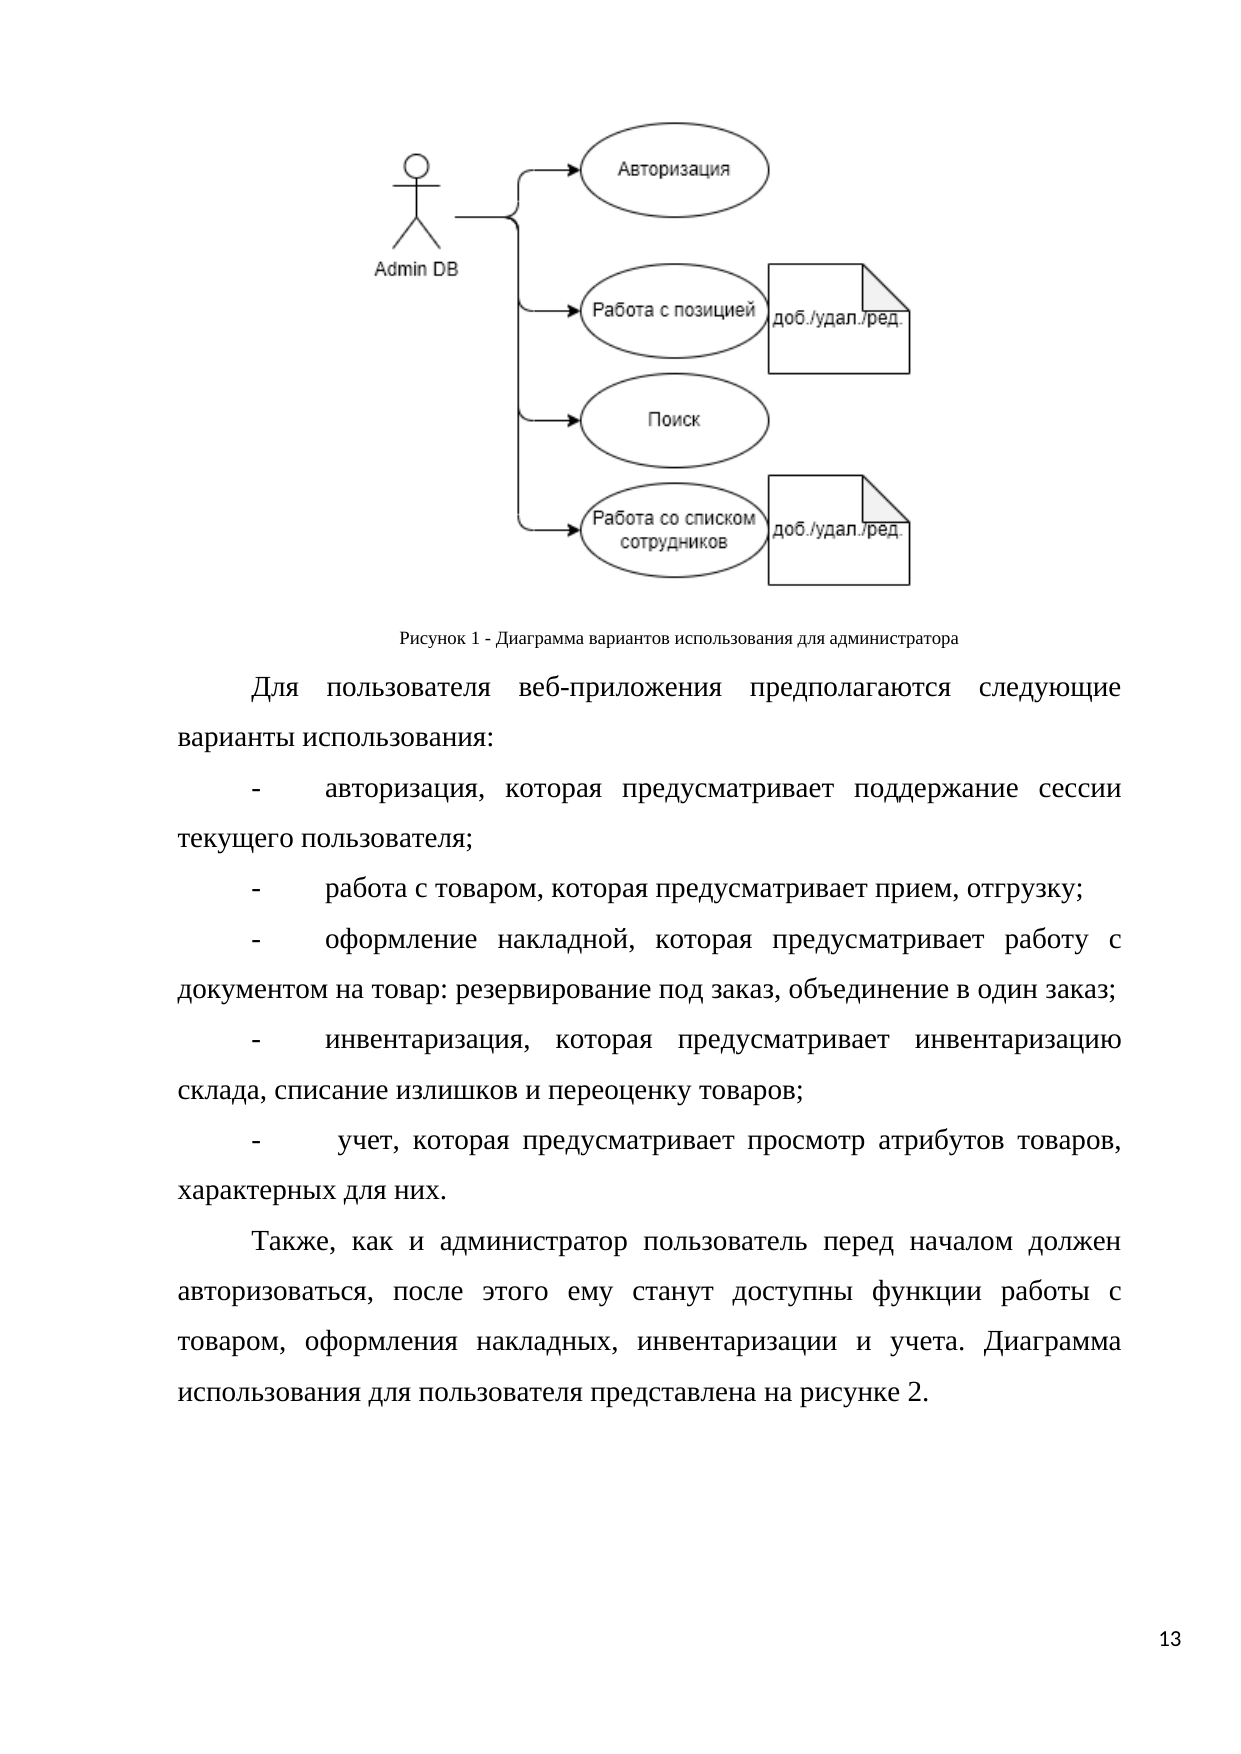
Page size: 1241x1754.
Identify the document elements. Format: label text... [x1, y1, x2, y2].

list авторизация, которая предусматривает поддержание сессии текущего пользователя; [177, 770, 1122, 854]
list оформление накладной, которая предусматривает работу с документом на товар: резервирование под заказ, объединение в один заказ; [177, 921, 1122, 1005]
text Рисунок 1 - Диаграмма вариантов использования для администратора [177, 627, 1181, 648]
list работа с товаром, которая предусматривает прием, отгрузку; [177, 871, 1122, 904]
list учет, которая предусматривает просмотр атрибутов товаров, характерных для них. [177, 1122, 1122, 1206]
text Также, как и администратор пользователь перед началом должен авторизоваться, после этого ему станут доступны функции работы с товаром, оформления накладных, инвентаризации и учета. Диаграмма использования для пользователя представлена на рисунке 2. [177, 1223, 1122, 1407]
list инвентаризация, которая предусматривает инвентаризацию склада, списание излишков и переоценку товаров; [177, 1021, 1122, 1105]
text Для пользователя веб-приложения предполагаются следующие варианты использования: [177, 669, 1122, 753]
picture [344, 118, 956, 597]
